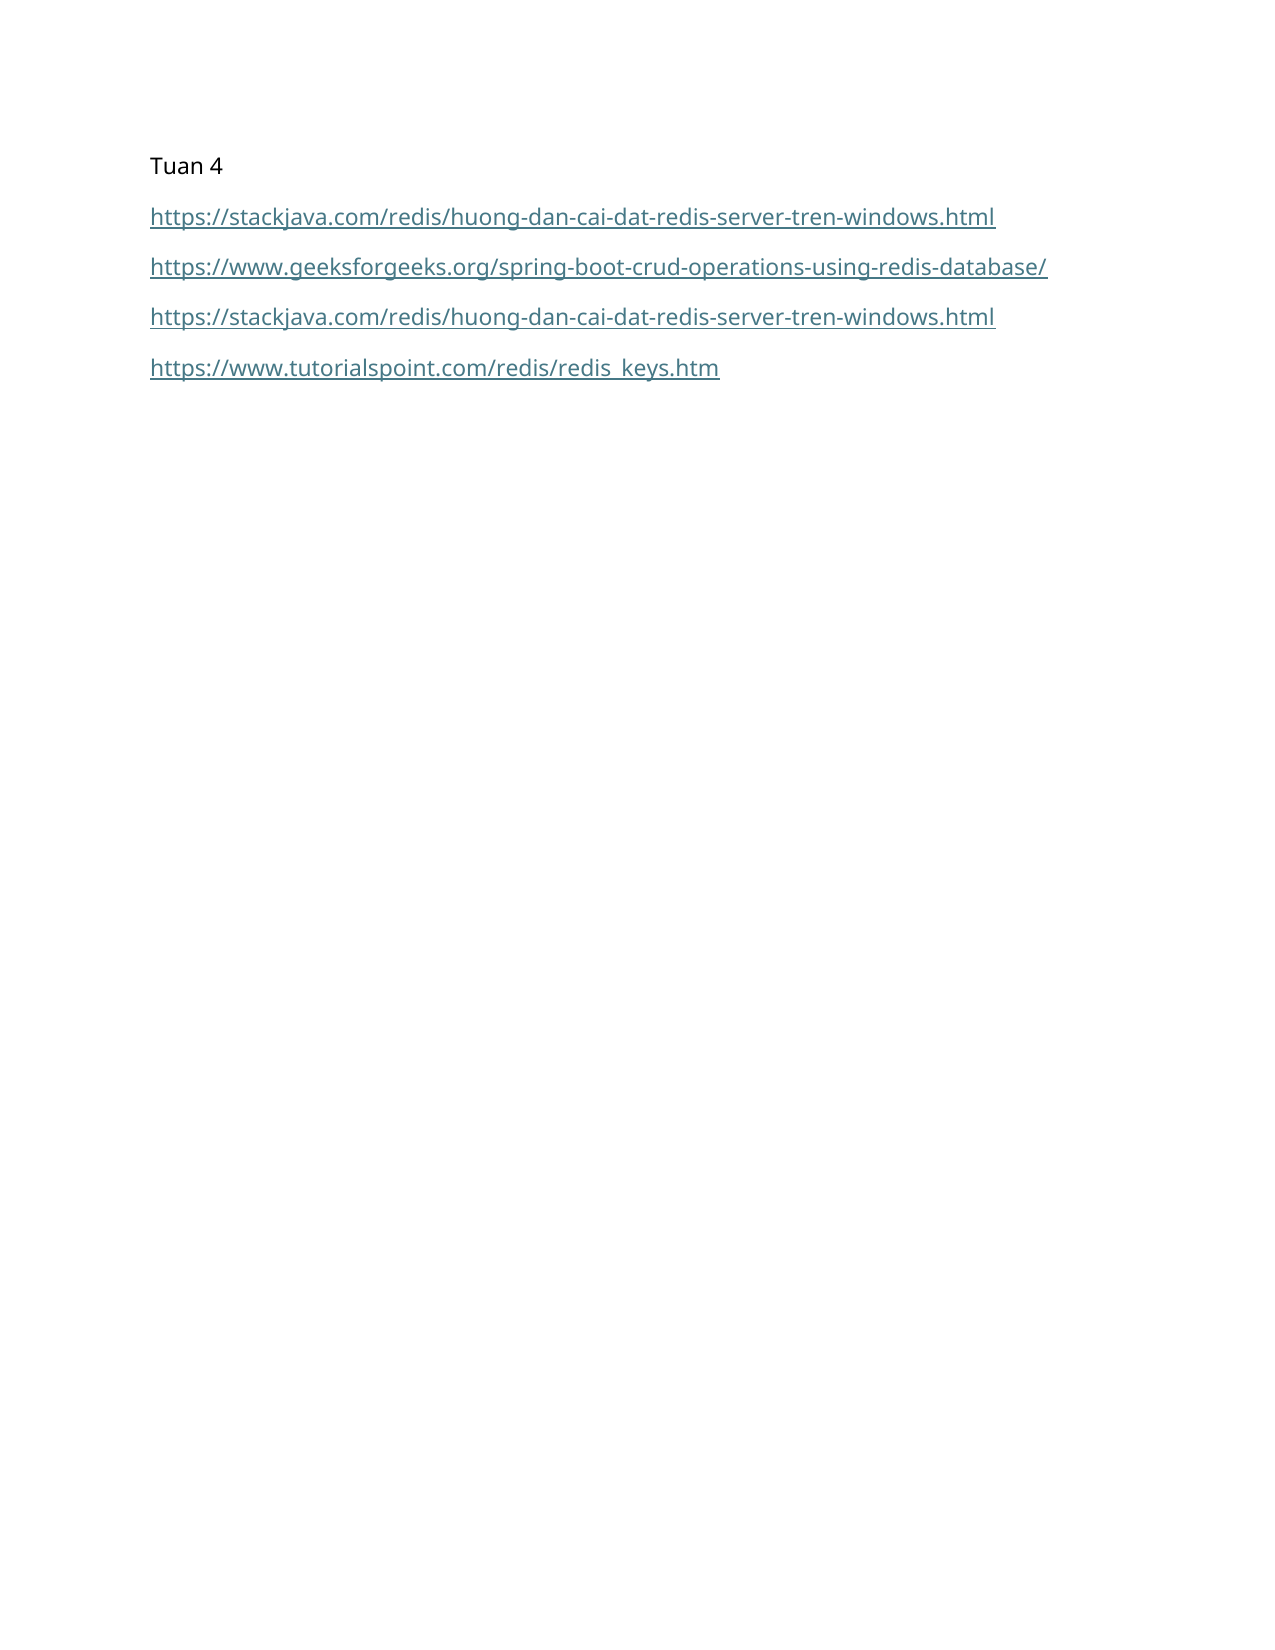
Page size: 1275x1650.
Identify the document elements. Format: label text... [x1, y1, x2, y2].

text https://www.geeksforgeeks.org/spring-boot-crud-operations-using-redis-database/ [150, 251, 1125, 282]
text Tuan 4 [150, 150, 1125, 181]
text https://stackjava.com/redis/huong-dan-cai-dat-redis-server-tren-windows.html [150, 200, 1125, 232]
text https://stackjava.com/redis/huong-dan-cai-dat-redis-server-tren-windows.html [150, 301, 1125, 332]
text https://www.tutorialspoint.com/redis/redis_keys.htm [150, 352, 1125, 383]
